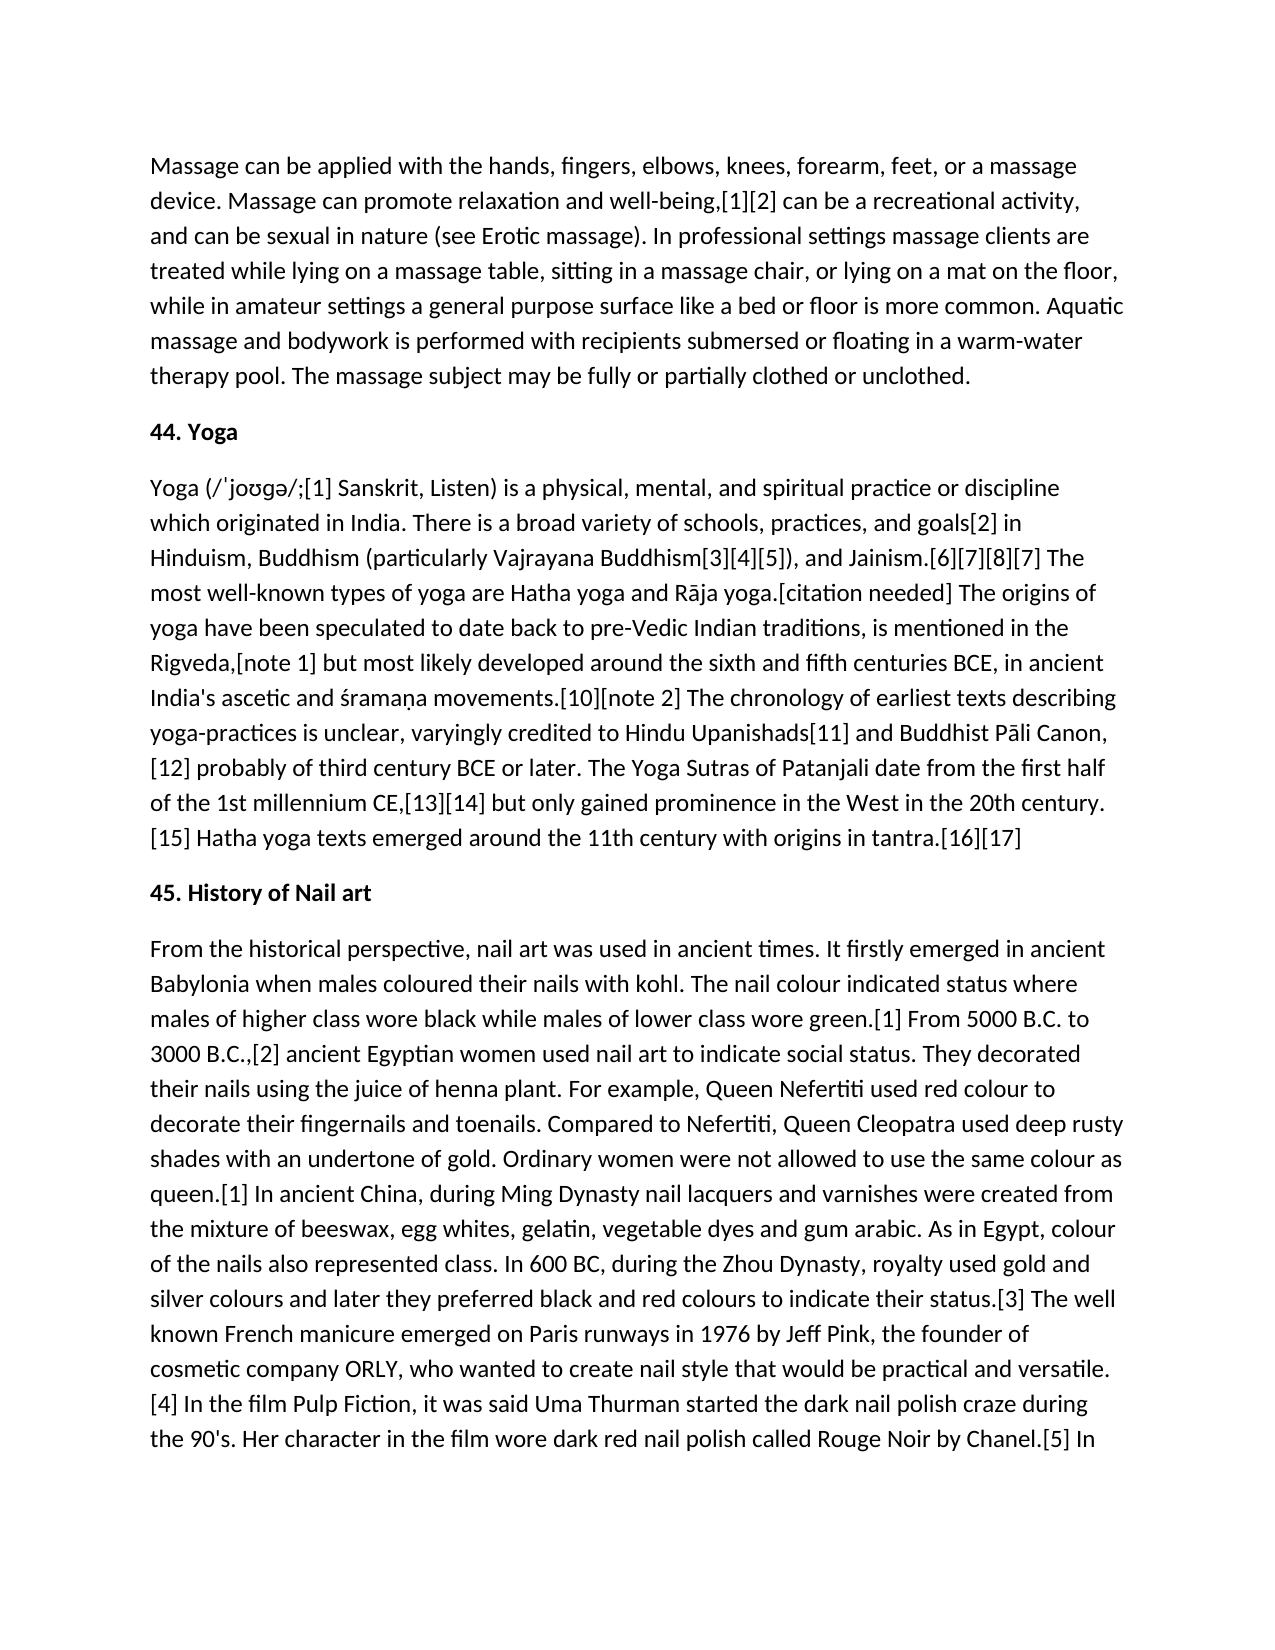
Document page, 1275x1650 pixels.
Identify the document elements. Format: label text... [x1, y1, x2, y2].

text 45. History of Nail art [150, 877, 1125, 908]
text 44. Yoga [150, 416, 1125, 446]
text Yoga (/ˈjoʊɡə/;[1] Sanskrit, Listen) is a physical, mental, and spiritual practice or discipline which originated in India. There is a broad variety of schools, practices, and goals[2] in Hinduism, Buddhism (particularly Vajrayana Buddhism[3][4][5]), and Jainism.[6][7][8][7] The most well-known types of yoga are Hatha yoga and Rāja yoga.[citation needed] The origins of yoga have been speculated to date back to pre-Vedic Indian traditions, is mentioned in the Rigveda,[note 1] but most likely developed around the sixth and fifth centuries BCE, in ancient India's ascetic and śramaṇa movements.[10][note 2] The chronology of earliest texts describing yoga-practices is unclear, varyingly credited to Hindu Upanishads[11] and Buddhist Pāli Canon,[12] probably of third century BCE or later. The Yoga Sutras of Patanjali date from the first half of the 1st millennium CE,[13][14] but only gained prominence in the West in the 20th century.[15] Hatha yoga texts emerged around the 11th century with origins in tantra.[16][17] [150, 472, 1125, 852]
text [150, 150, 1125, 391]
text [150, 933, 1125, 1454]
